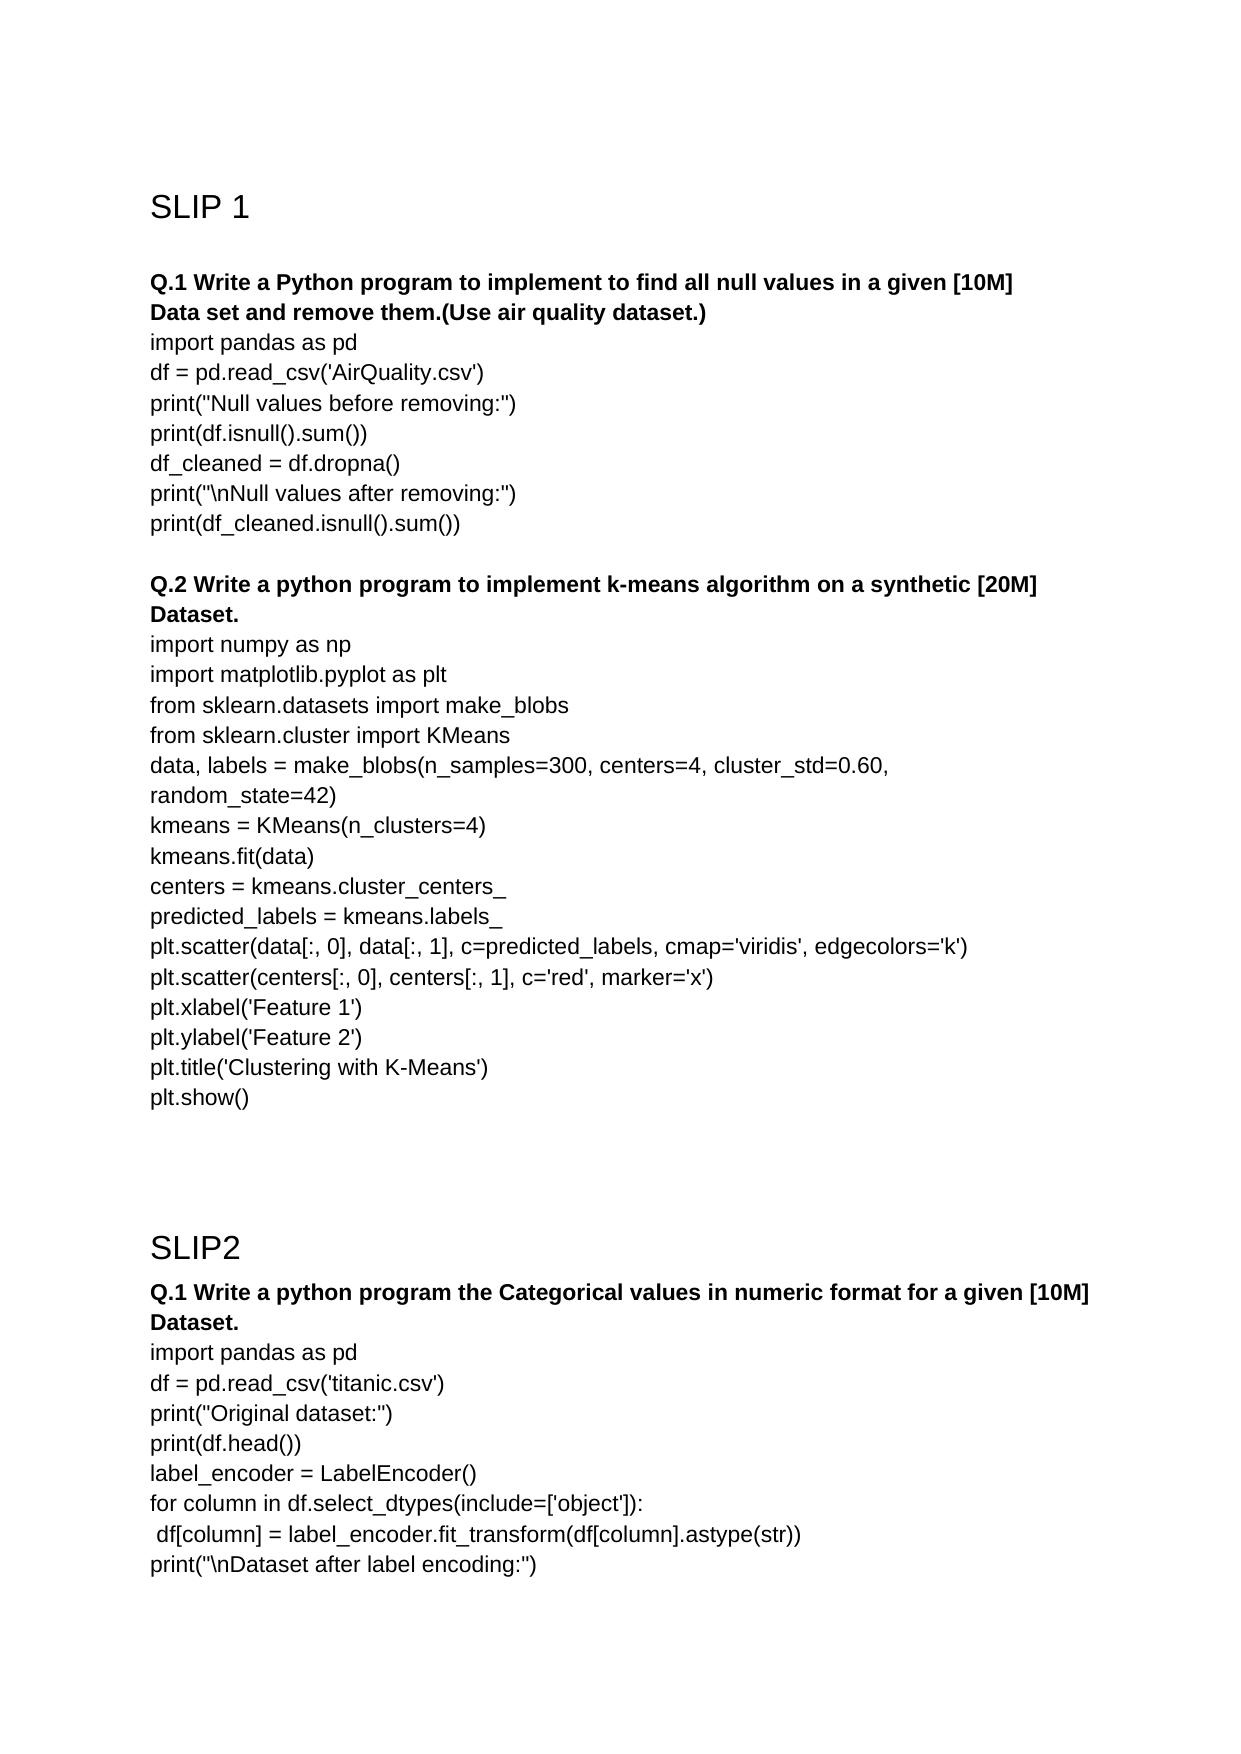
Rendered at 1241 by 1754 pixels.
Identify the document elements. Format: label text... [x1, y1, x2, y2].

text plt.ylabel('Feature 2') [150, 1024, 1090, 1050]
text kmeans.fit(data) [150, 843, 1090, 869]
text print("\nNull values after removing:") [150, 480, 1090, 506]
text random_state=42) [150, 782, 1090, 808]
text kmeans = KMeans(n_clusters=4) [150, 812, 1090, 839]
text plt.title('Clustering with K-Means') [150, 1054, 1090, 1080]
text import pandas as pd [150, 329, 1090, 355]
subtitle SLIP 1 [150, 187, 1090, 226]
text df[column] = label_encoder.fit_transform(df[column].astype(str)) [150, 1521, 1090, 1547]
text Q.1 Write a python program the Categorical values in numeric format for a given [10M] [150, 1279, 1090, 1305]
text predicted_labels = kmeans.labels_ [150, 903, 1090, 929]
text print("Original dataset:") [150, 1400, 1090, 1426]
text df = pd.read_csv('AirQuality.csv') [150, 359, 1090, 386]
subtitle SLIP2 [150, 1228, 1090, 1266]
text print("\nDataset after label encoding:") [150, 1551, 1090, 1577]
text Q.2 Write a python program to implement k-means algorithm on a synthetic [20M] [150, 571, 1090, 597]
text data, labels = make_blobs(n_samples=300, centers=4, cluster_std=0.60, [150, 752, 1090, 778]
text import numpy as np [150, 631, 1090, 657]
text centers = kmeans.cluster_centers_ [150, 873, 1090, 899]
text import matplotlib.pyplot as plt [150, 661, 1090, 688]
text Q.1 Write a Python program to implement to find all null values in a given [10M] [150, 269, 1090, 295]
text plt.show() [150, 1084, 1090, 1111]
text for column in df.select_dtypes(include=['object']): [150, 1490, 1090, 1517]
text plt.xlabel('Feature 1') [150, 994, 1090, 1020]
text label_encoder = LabelEncoder() [150, 1460, 1090, 1486]
text import pandas as pd [150, 1339, 1090, 1366]
text plt.scatter(data[:, 0], data[:, 1], c=predicted_labels, cmap='viridis', edgecolors='k') [150, 933, 1090, 959]
text from sklearn.datasets import make_blobs [150, 692, 1090, 718]
text plt.scatter(centers[:, 0], centers[:, 1], c='red', marker='x') [150, 963, 1090, 990]
text df = pd.read_csv('titanic.csv') [150, 1369, 1090, 1396]
text Dataset. [150, 1309, 1090, 1335]
text print("Null values before removing:") [150, 389, 1090, 416]
text print(df.isnull().sum()) [150, 420, 1090, 446]
text Data set and remove them.(Use air quality dataset.) [150, 299, 1090, 325]
text from sklearn.cluster import KMeans [150, 722, 1090, 748]
text df_cleaned = df.dropna() [150, 450, 1090, 476]
text print(df.head()) [150, 1430, 1090, 1456]
text print(df_cleaned.isnull().sum()) [150, 510, 1090, 537]
text Dataset. [150, 601, 1090, 627]
